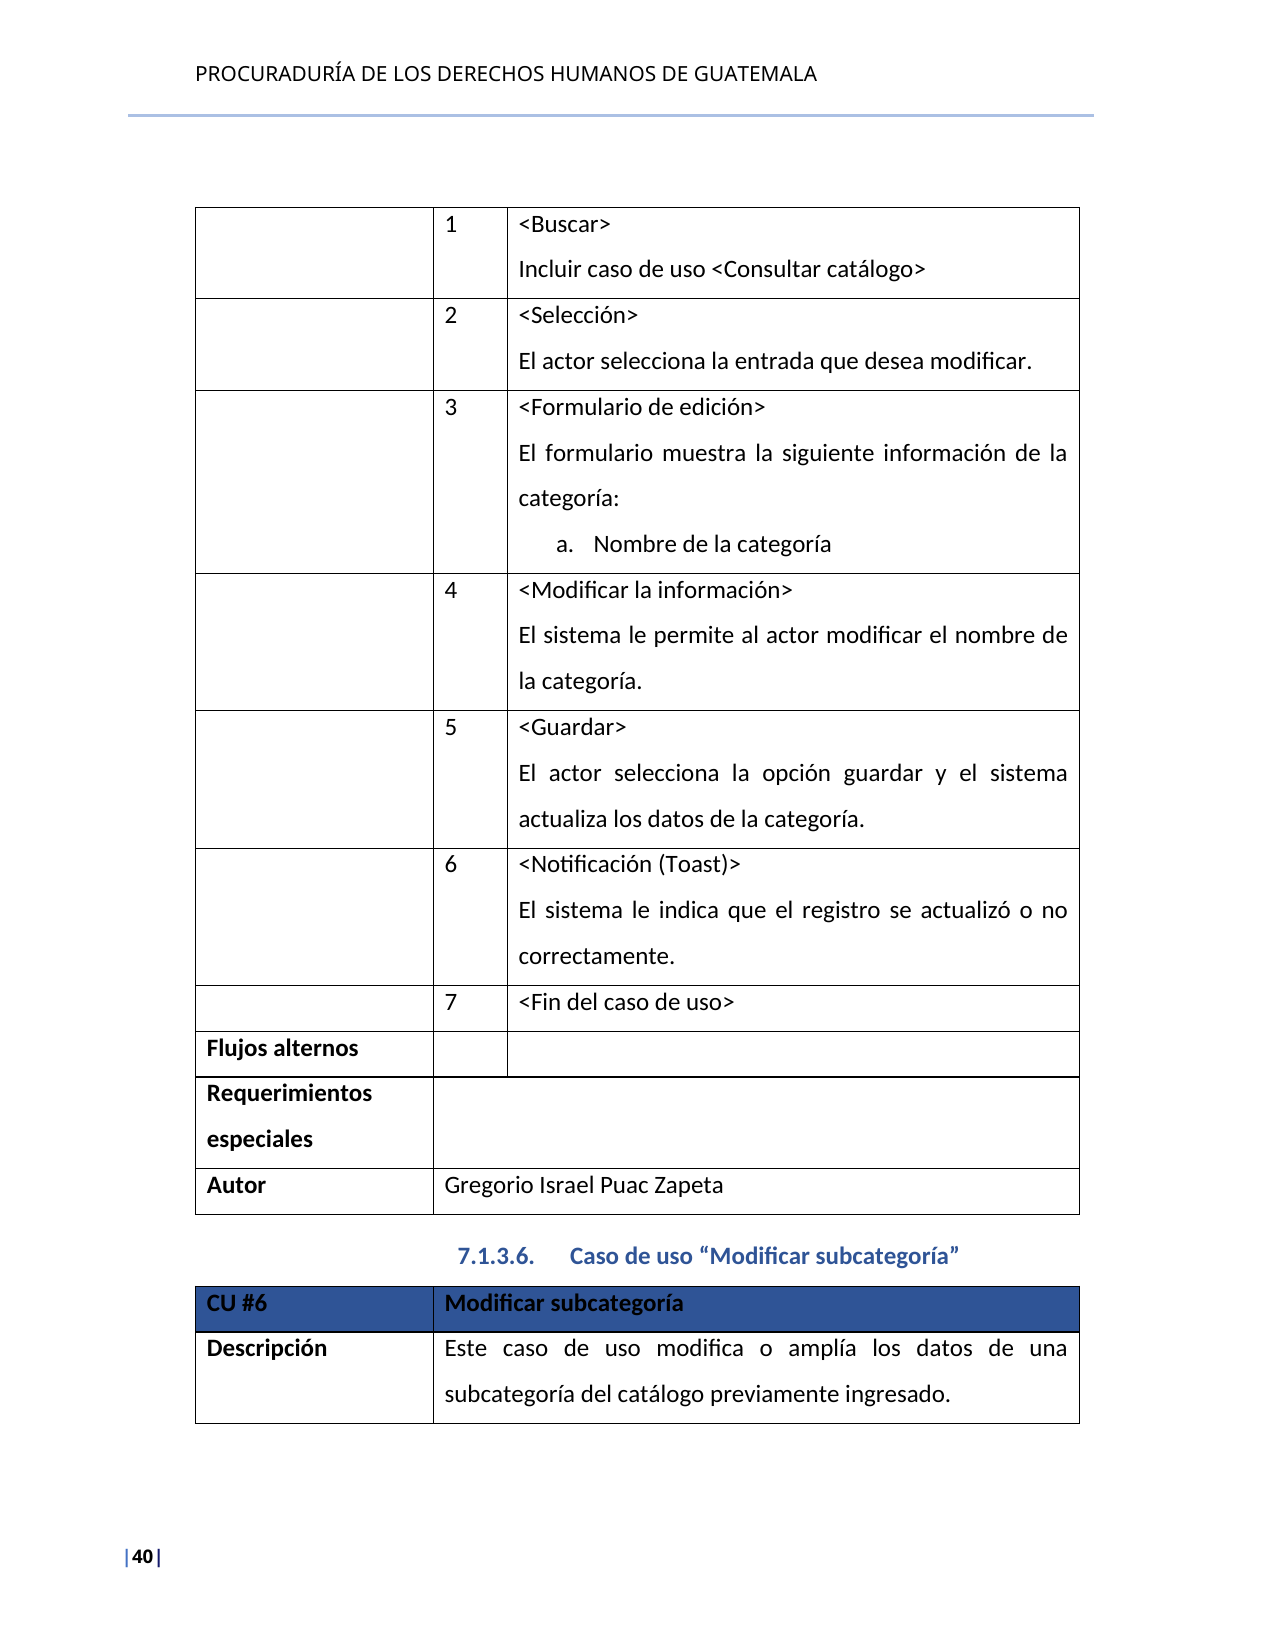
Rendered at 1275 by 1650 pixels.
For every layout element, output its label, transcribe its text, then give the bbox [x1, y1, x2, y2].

table_cell <Notificación (Toast)> El sistema le indica que el registro se actualizó o no correctamente. [508, 849, 1079, 985]
table_cell Requerimientos especiales [196, 1078, 433, 1168]
table_cell Este caso de uso modifica o amplía los datos de una subcategoría del catálogo previamente ingresado. [434, 1333, 1079, 1423]
table_cell [434, 1032, 507, 1076]
table_cell [196, 391, 433, 573]
subtitle Caso de uso “Modificar subcategoría” [457, 1240, 1080, 1270]
table_cell <Buscar> Incluir caso de uso <Consultar catálogo> [508, 208, 1079, 298]
table_cell [196, 299, 433, 390]
table_header Modificar subcategoría [434, 1287, 1079, 1331]
table_cell 3 [434, 391, 507, 573]
table_cell <Fin del caso de uso> [508, 986, 1079, 1031]
table_cell [196, 208, 433, 298]
table_cell 4 [434, 574, 507, 710]
table_cell 1 [434, 208, 507, 298]
table_cell [508, 1032, 1079, 1076]
table_cell <Guardar> El actor selecciona la opción guardar y el sistema actualiza los datos de la categoría. [508, 711, 1079, 847]
table_cell Descripción [196, 1333, 433, 1423]
table_cell <Formulario de edición> El formulario muestra la siguiente información de la categoría: Nombre de la categoría [508, 391, 1079, 573]
table_cell [434, 1078, 1079, 1168]
table_cell 7 [434, 986, 507, 1031]
table_cell <Selección> El actor selecciona la entrada que desea modificar. [508, 299, 1079, 390]
table_cell [196, 986, 433, 1031]
table_cell Flujos alternos [196, 1032, 433, 1076]
table_cell Gregorio Israel Puac Zapeta [434, 1169, 1079, 1214]
table_cell [196, 849, 433, 985]
table_cell 2 [434, 299, 507, 390]
table_header CU #6 [196, 1287, 433, 1331]
table_cell [196, 574, 433, 710]
table_cell 6 [434, 849, 507, 985]
table_cell [196, 711, 433, 847]
table_cell Autor [196, 1169, 433, 1214]
table_cell 5 [434, 711, 507, 847]
table_cell <Modificar la información> El sistema le permite al actor modificar el nombre de la categoría. [508, 574, 1079, 710]
